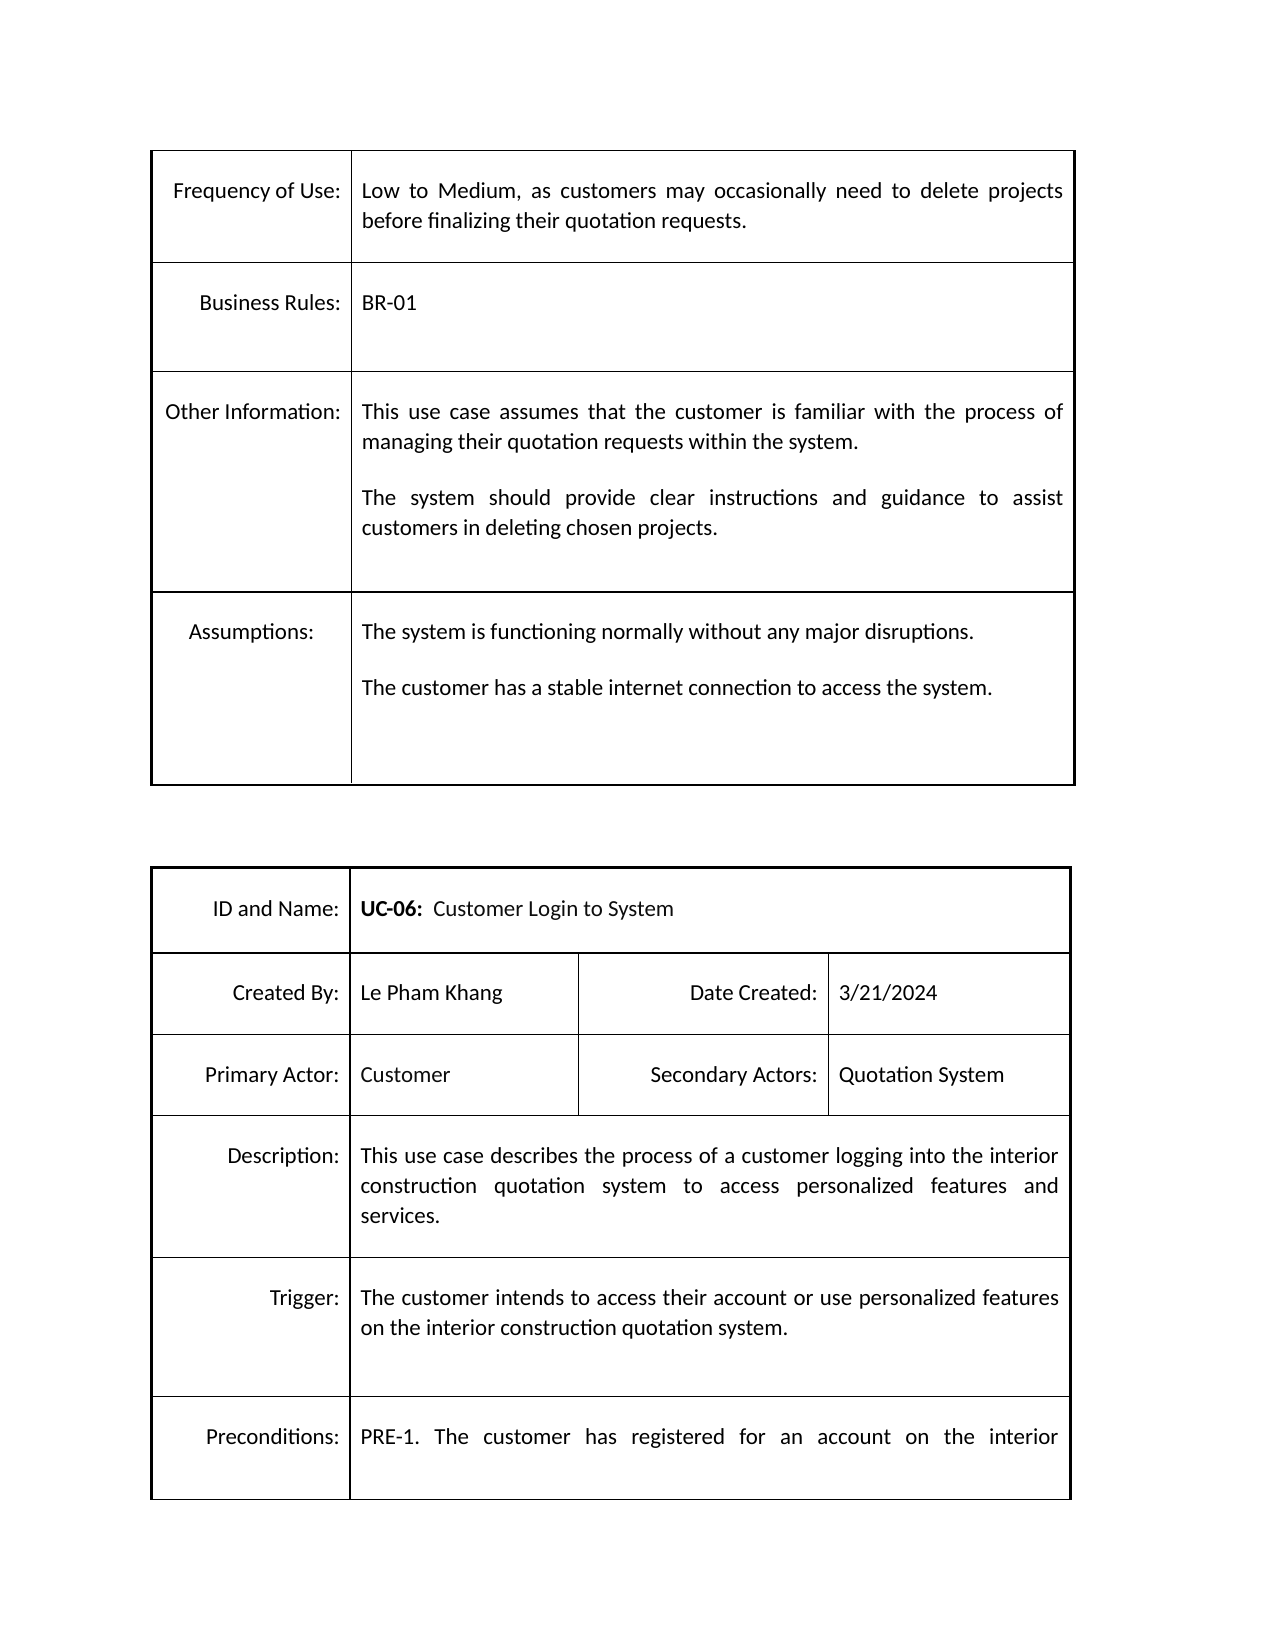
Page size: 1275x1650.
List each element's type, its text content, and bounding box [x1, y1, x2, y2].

table_cell This use case describes the process of a customer logging into the interior construction quotation system to access personalized features and services. [351, 1116, 1069, 1257]
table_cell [351, 1397, 1069, 1499]
table_header ID and Name: [153, 869, 349, 952]
table_cell The system is functioning normally without any major disruptions. The customer has a stable internet connection to access the system. [352, 593, 1073, 783]
table_cell Frequency of Use: [153, 151, 351, 262]
table_cell Trigger: [153, 1258, 349, 1396]
table_cell Assumptions: [153, 593, 351, 783]
table_cell Preconditions: [153, 1397, 349, 1499]
table_header UC-06: Customer Login to System [351, 869, 1069, 952]
table_cell Date Created: [579, 954, 828, 1033]
table_cell BR-01 [352, 263, 1073, 371]
table_cell Low to Medium, as customers may occasionally need to delete projects before finalizing their quotation requests. [352, 151, 1073, 262]
table_cell 3/21/2024 [829, 954, 1069, 1033]
table_cell This use case assumes that the customer is familiar with the process of managing their quotation requests within the system. The system should provide clear instructions and guidance to assist customers in deleting chosen projects. [352, 372, 1073, 591]
table_cell Secondary Actors: [579, 1035, 828, 1115]
table_cell Primary Actor: [153, 1035, 349, 1115]
table_cell Business Rules: [153, 263, 351, 371]
table_cell The customer intends to access their account or use personalized features on the interior construction quotation system. [351, 1258, 1069, 1396]
table_cell Le Pham Khang [351, 954, 578, 1033]
table_cell Quotation System [829, 1035, 1069, 1115]
table_cell Description: [153, 1116, 349, 1257]
table_cell Created By: [153, 954, 349, 1033]
table_cell Customer [351, 1035, 578, 1115]
table_cell Other Information: [153, 372, 351, 591]
